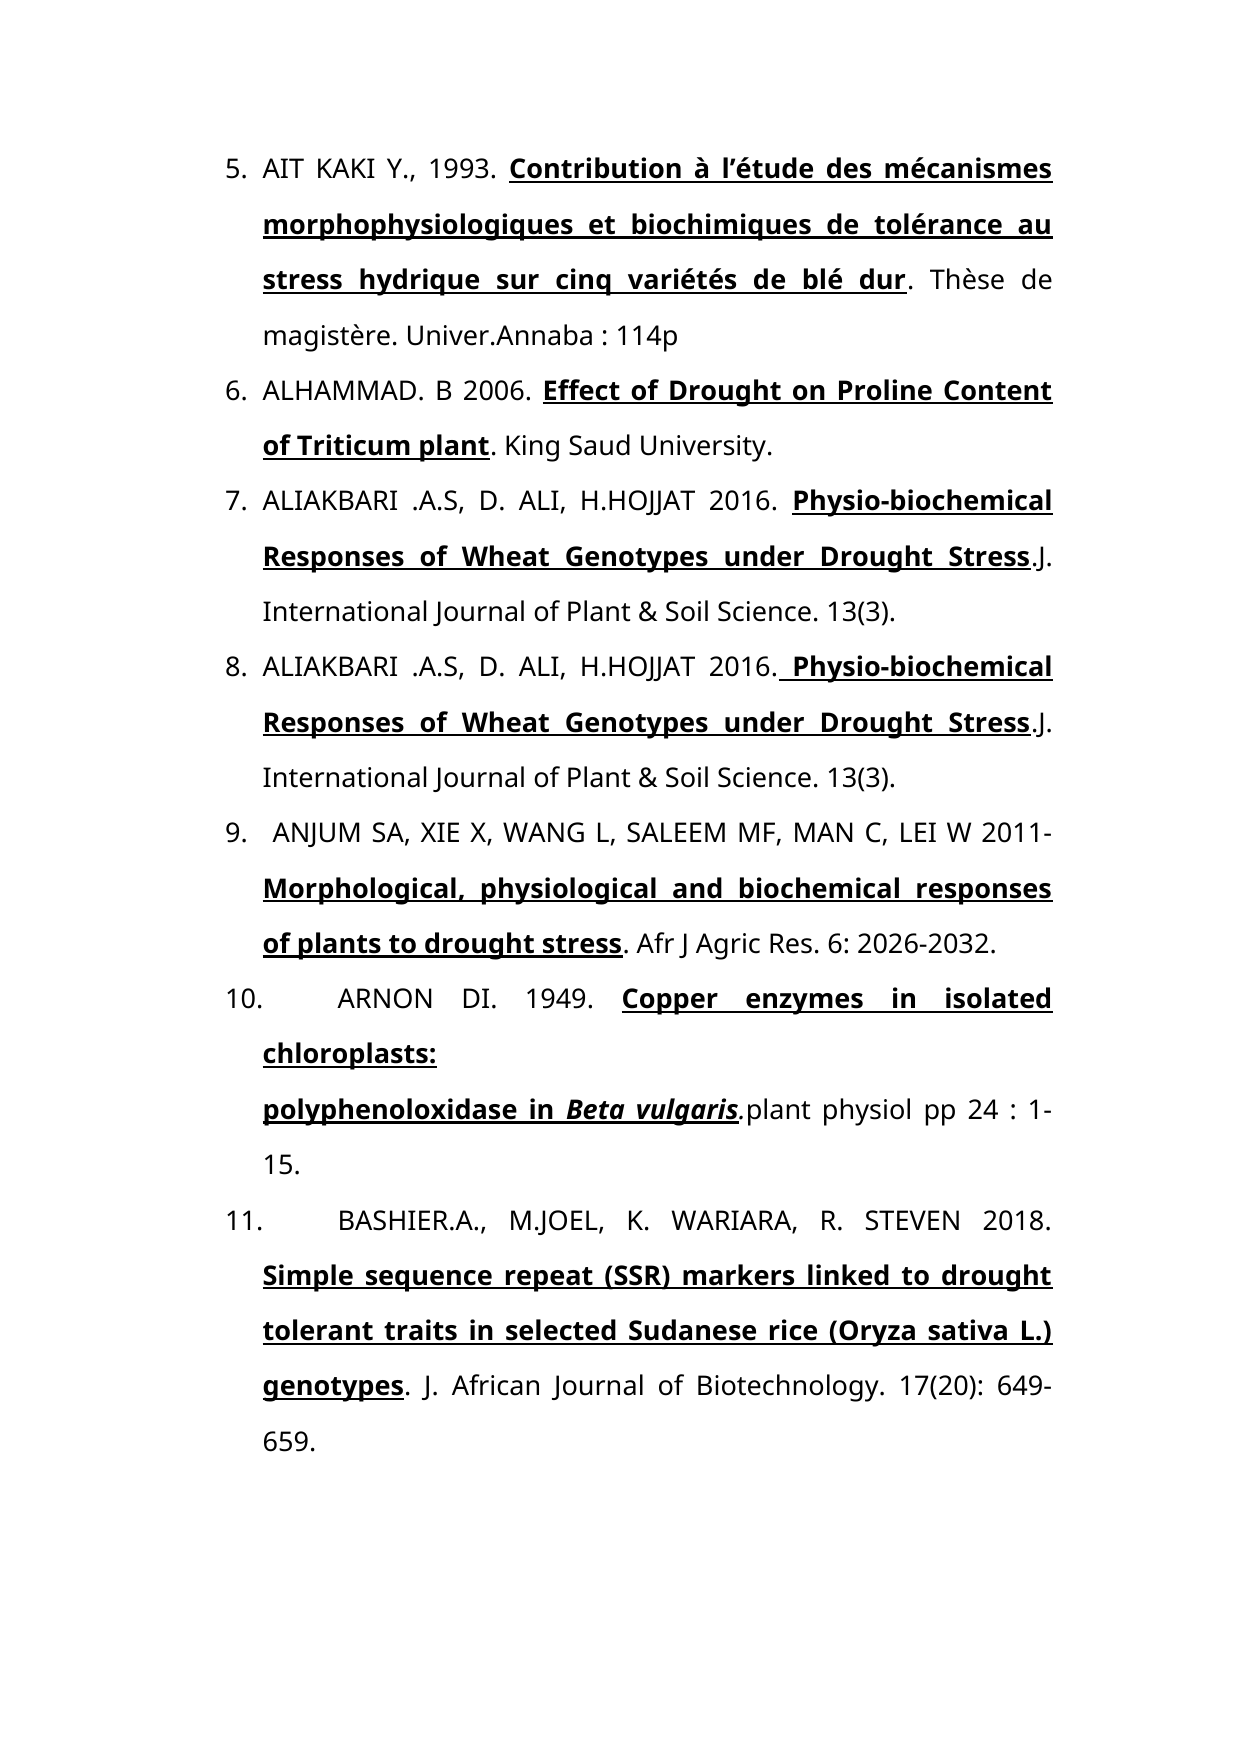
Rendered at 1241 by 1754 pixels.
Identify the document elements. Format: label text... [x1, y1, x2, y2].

list ALHAMMAD. B 2006. Effect of Drought on Proline Content of Triticum plant. King Saud University. [225, 371, 1053, 463]
list AIT KAKI Y., 1993. Contribution à l’étude des mécanismes morphophysiologiques et biochimiques de tolérance au stress hydrique sur cinq variétés de blé dur. Thèse de magistère. Univer.Annaba : 114p [225, 150, 1053, 353]
list ALIAKBARI .A.S, D. ALI, H.HOJJAT 2016. Physio-biochemical Responses of Wheat Genotypes under Drought Stress.J. International Journal of Plant & Soil Science. 13(3). [225, 648, 1053, 795]
list ANJUM SA, XIE X, WANG L, SALEEM MF, MAN C, LEI W 2011- Morphological, physiological and biochemical responses of plants to drought stress. Afr J Agric Res. 6: 2026-2032. [225, 814, 1053, 961]
list ALIAKBARI .A.S, D. ALI, H.HOJJAT 2016. Physio-biochemical Responses of Wheat Genotypes under Drought Stress.J. International Journal of Plant & Soil Science. 13(3). [225, 482, 1053, 629]
list BASHIER.A., M.JOEL, K. WARIARA, R. STEVEN 2018. Simple sequence repeat (SSR) markers linked to drought tolerant traits in selected Sudanese rice (Oryza sativa L.) genotypes. J. African Journal of Biotechnology. 17(20): 649-659. [225, 1201, 1053, 1459]
list ARNON DI. 1949. Copper enzymes in isolated chloroplasts: polyphenoloxidase in Beta vulgaris.plant physiol pp 24 : 1-15. [225, 980, 1053, 1182]
